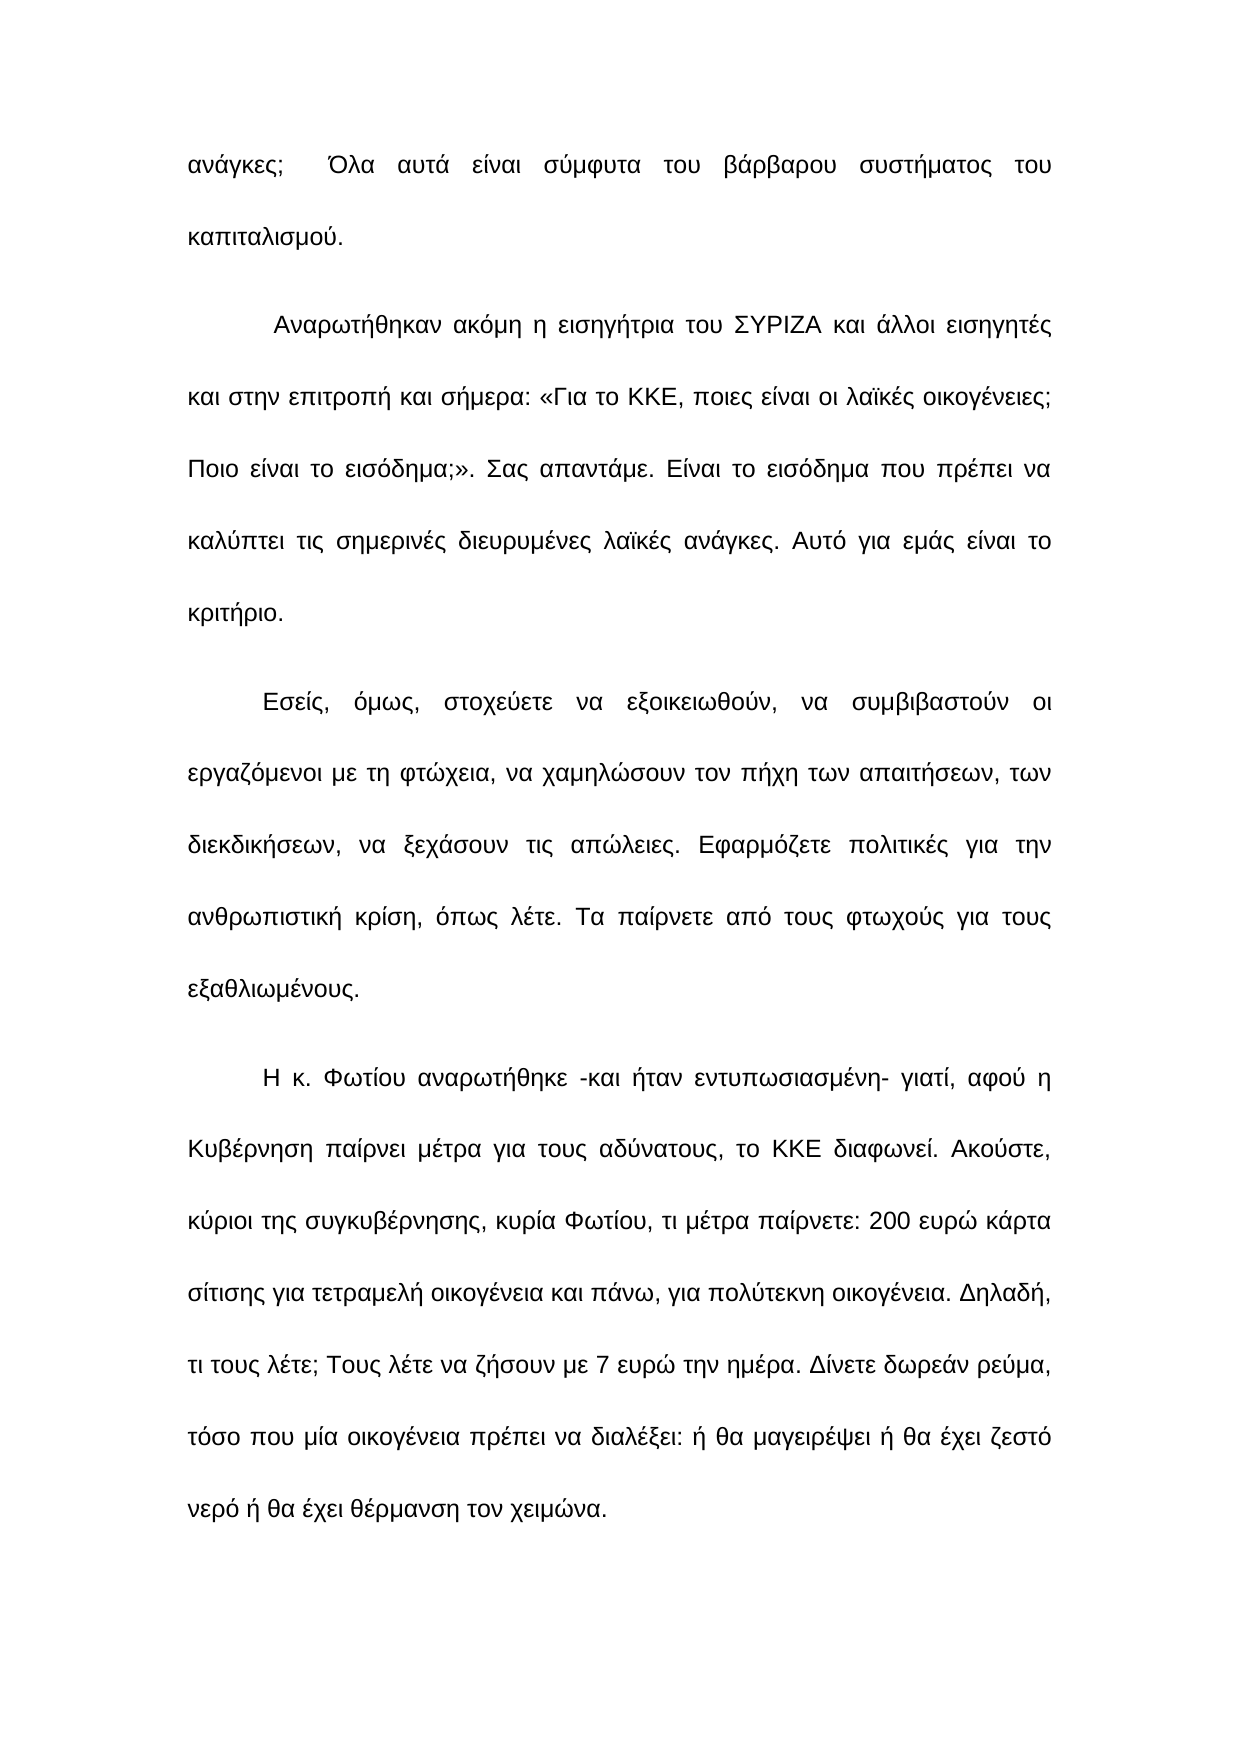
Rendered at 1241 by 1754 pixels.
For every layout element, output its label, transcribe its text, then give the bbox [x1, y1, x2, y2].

text Εσείς, όμως, στοχεύετε να εξοικειωθούν, να συμβιβαστούν οι εργαζόμενοι με τη φτώχεια, να χαμηλώσουν τον πήχη των απαιτήσεων, των διεκδικήσεων, να ξεχάσουν τις απώλειες. Εφαρμόζετε πολιτικές για την ανθρωπιστική κρίση, όπως λέτε. Τα παίρνετε από τους φτωχούς για τους εξαθλιωμένους. [187, 686, 1053, 1003]
text Αναρωτήθηκαν ακόμη η εισηγήτρια του ΣΥΡΙΖΑ και άλλοι εισηγητές και στην επιτροπή και σήμερα: «Για το ΚΚΕ, ποιες είναι οι λαϊκές οικογένειες; Ποιο είναι το εισόδημα;». Σας απαντάμε. Είναι το εισόδημα που πρέπει να καλύπτει τις σημερινές διευρυμένες λαϊκές ανάγκες. Αυτό για εμάς είναι το κριτήριο. [187, 310, 1053, 627]
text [187, 150, 1053, 251]
text Η κ. Φωτίου αναρωτήθηκε -και ήταν εντυπωσιασμένη- γιατί, αφού η Κυβέρνηση παίρνει μέτρα για τους αδύνατους, το ΚΚΕ διαφωνεί. Ακούστε, κύριοι της συγκυβέρνησης, κυρία Φωτίου, τι μέτρα παίρνετε: 200 ευρώ κάρτα σίτισης για τετραμελή οικογένεια και πάνω, για πολύτεκνη οικογένεια. Δηλαδή, τι τους λέτε; Τους λέτε να ζήσουν με 7 ευρώ την ημέρα. Δίνετε δωρεάν ρεύμα, τόσο που μία οικογένεια πρέπει να διαλέξει: ή θα μαγειρέψει ή θα έχει ζεστό νερό ή θα έχει θέρμανση τον χειμώνα. [187, 1062, 1053, 1522]
